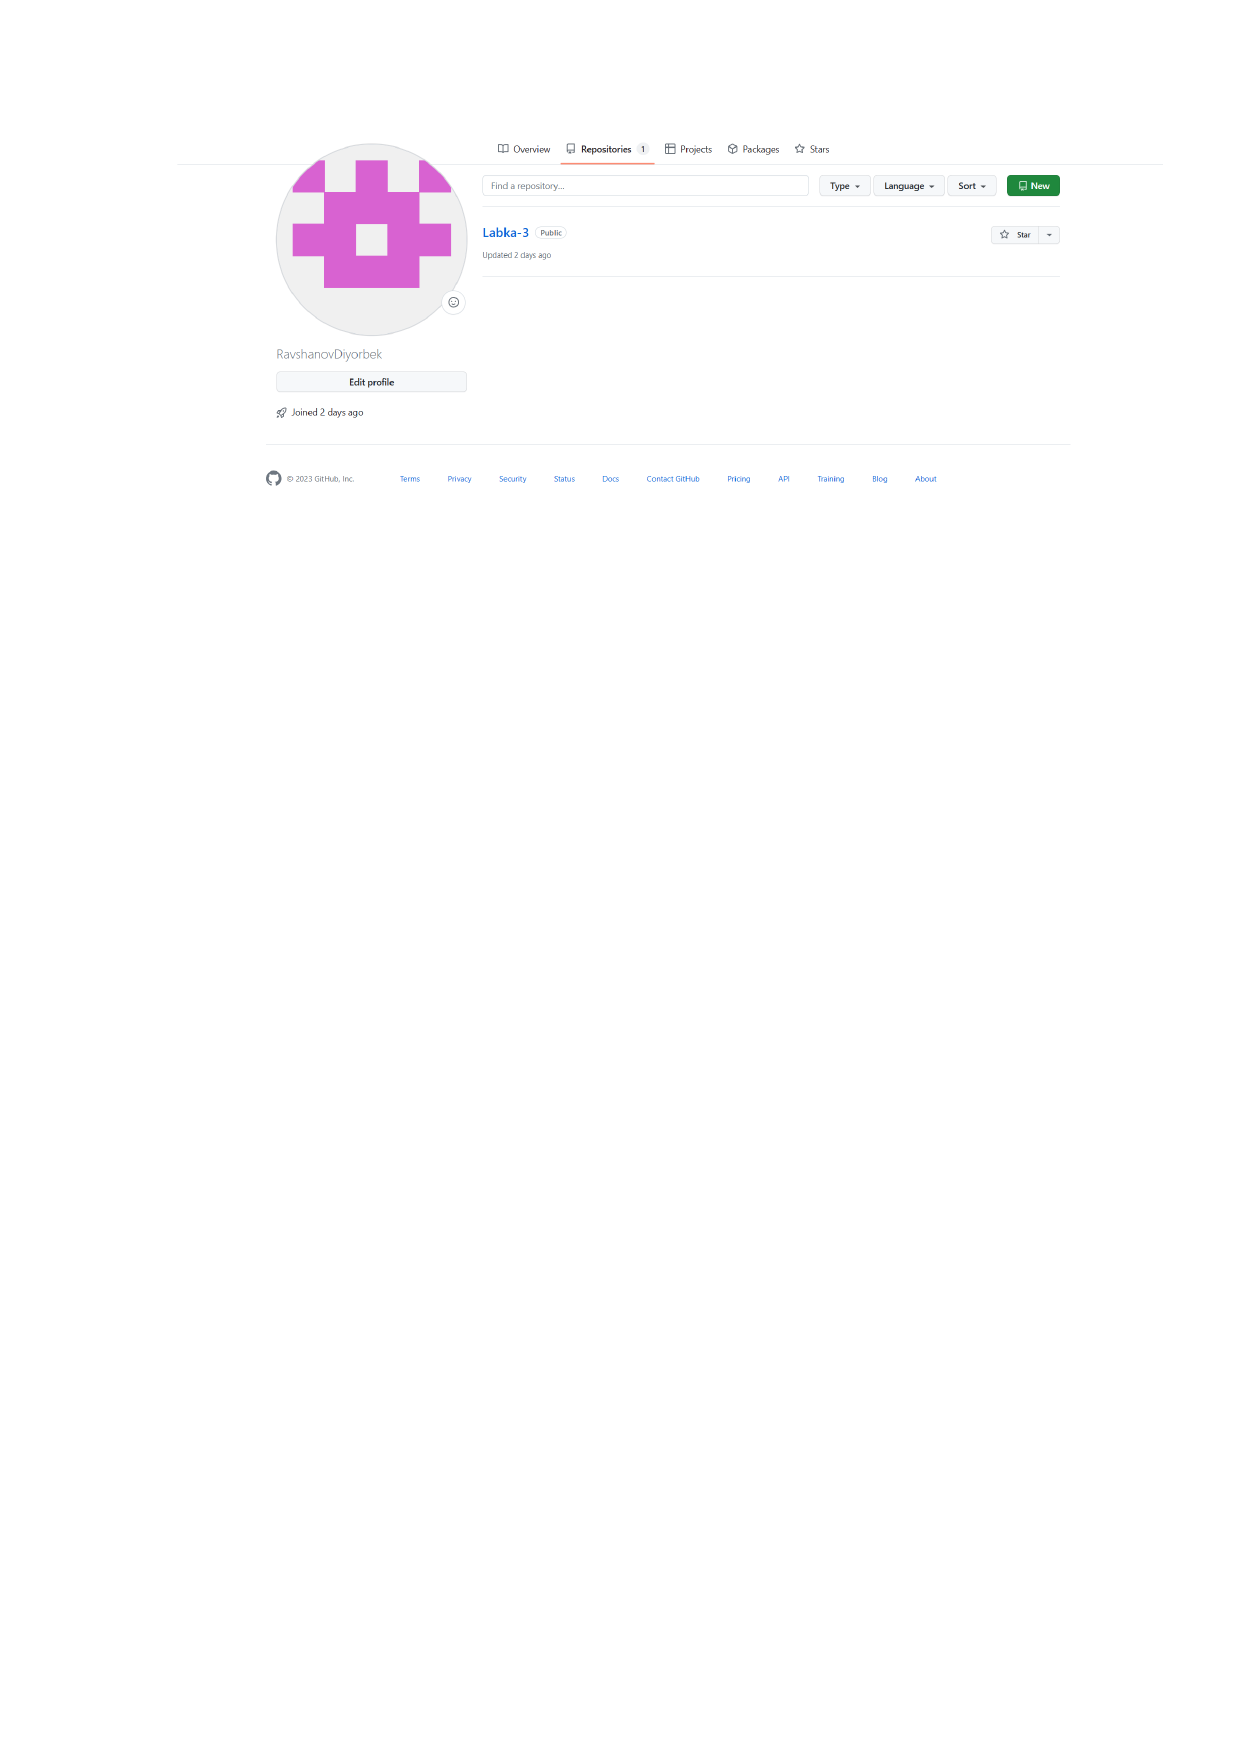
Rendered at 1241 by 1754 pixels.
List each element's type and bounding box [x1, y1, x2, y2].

picture [177, 118, 1163, 549]
